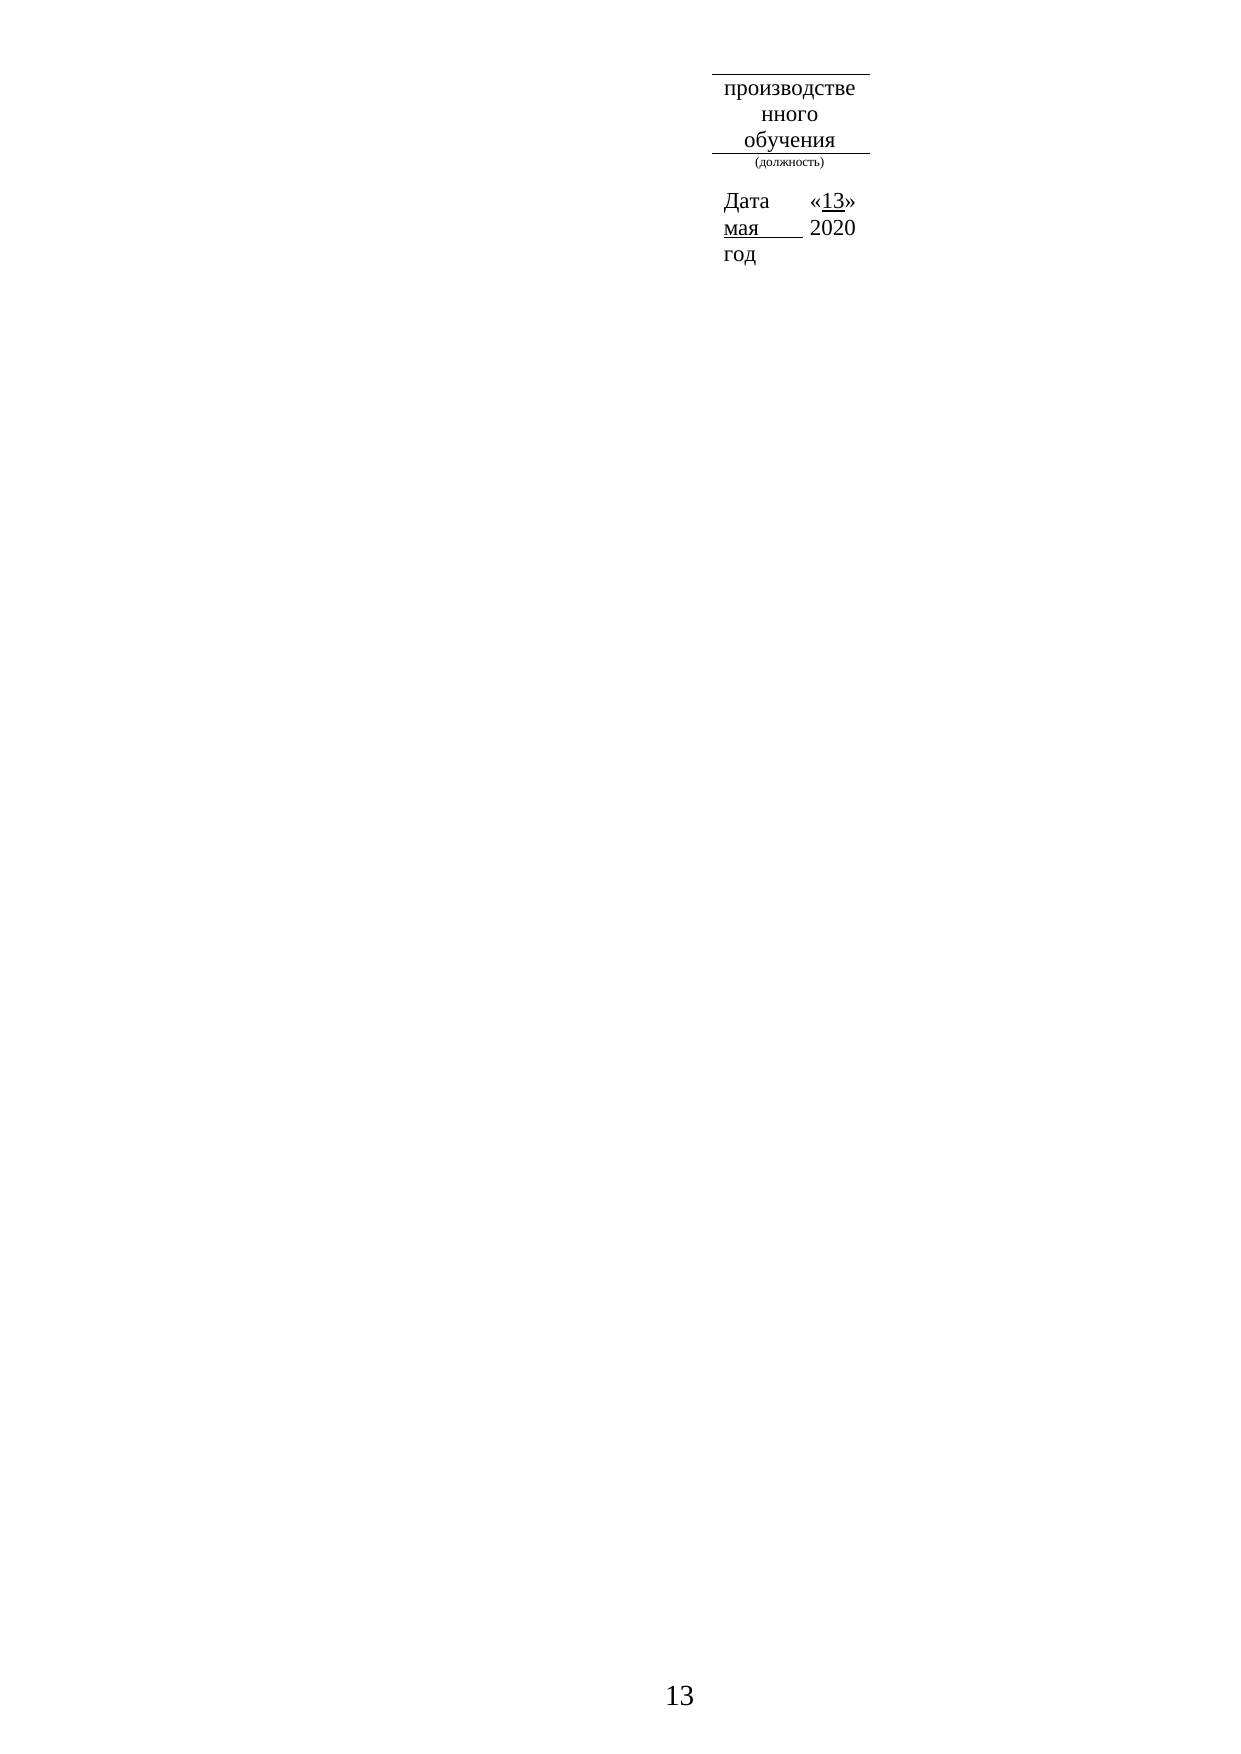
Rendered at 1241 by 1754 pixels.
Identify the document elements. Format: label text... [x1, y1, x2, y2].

table_cell (должность) [712, 154, 870, 187]
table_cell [712, 75, 870, 153]
table_cell Дата «13» мая 2020 год [712, 188, 870, 267]
